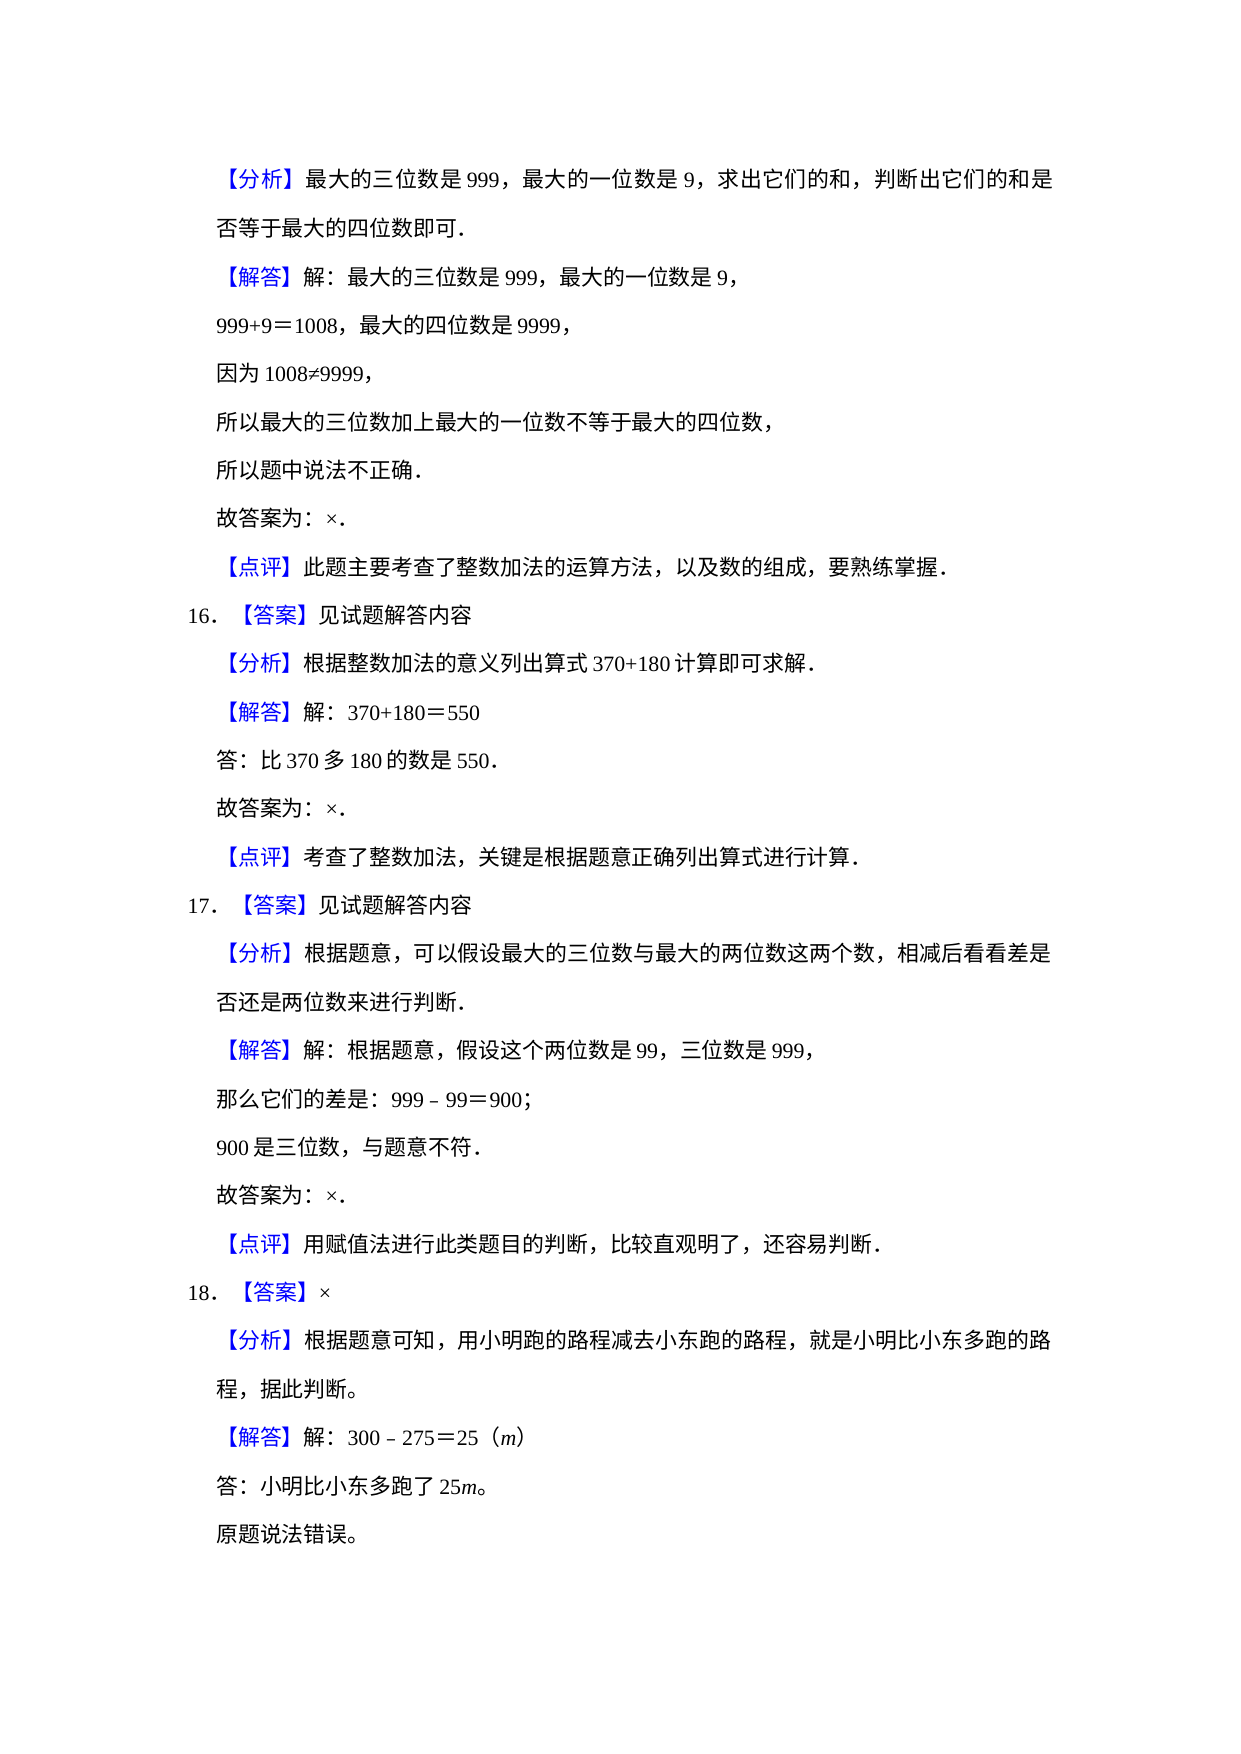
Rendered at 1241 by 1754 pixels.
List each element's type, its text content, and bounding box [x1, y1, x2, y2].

text 17．【答案】见试题解答内容 [187, 887, 1053, 920]
text 那么它们的差是：999﹣99＝900； [216, 1081, 1053, 1114]
text 【点评】考查了整数加法，关键是根据题意正确列出算式进行计算． [216, 839, 1053, 872]
text 故答案为：×． [216, 791, 1053, 823]
text 【分析】根据题意，可以假设最大的三位数与最大的两位数这两个数，相减后看看差是否还是两位数来进行判断． [216, 936, 1053, 1017]
text 【解答】解：300﹣275＝25（m） [216, 1420, 1053, 1452]
text 答：比370多180的数是550． [216, 742, 1053, 775]
text 900是三位数，与题意不符． [216, 1129, 1053, 1162]
text 【解答】解：370+180＝550 [216, 694, 1053, 727]
text 【分析】根据题意可知，用小明跑的路程减去小东跑的路程，就是小明比小东多跑的路程，据此判断。 [216, 1323, 1053, 1404]
text 所以最大的三位数加上最大的一位数不等于最大的四位数， [216, 404, 1053, 437]
text 【解答】解：根据题意，假设这个两位数是99，三位数是999， [216, 1033, 1053, 1065]
text 因为1008≠9999， [216, 356, 1053, 388]
text 999+9＝1008，最大的四位数是9999， [216, 307, 1053, 340]
text 答：小明比小东多跑了25m。 [216, 1468, 1053, 1501]
text 故答案为：×． [216, 501, 1053, 533]
text 原题说法错误。 [216, 1517, 1053, 1549]
text 16．【答案】见试题解答内容 [187, 597, 1053, 630]
text 【分析】最大的三位数是999，最大的一位数是9，求出它们的和，判断出它们的和是否等于最大的四位数即可． [216, 162, 1053, 243]
text 【点评】用赋值法进行此类题目的判断，比较直观明了，还容易判断． [216, 1226, 1053, 1259]
text 故答案为：×． [216, 1178, 1053, 1210]
text 所以题中说法不正确． [216, 452, 1053, 485]
text 【分析】根据整数加法的意义列出算式370+180计算即可求解． [216, 646, 1053, 678]
text 【解答】解：最大的三位数是999，最大的一位数是9， [216, 259, 1053, 292]
text 18．【答案】× [187, 1274, 1053, 1307]
text 【点评】此题主要考查了整数加法的运算方法，以及数的组成，要熟练掌握． [216, 549, 1053, 582]
